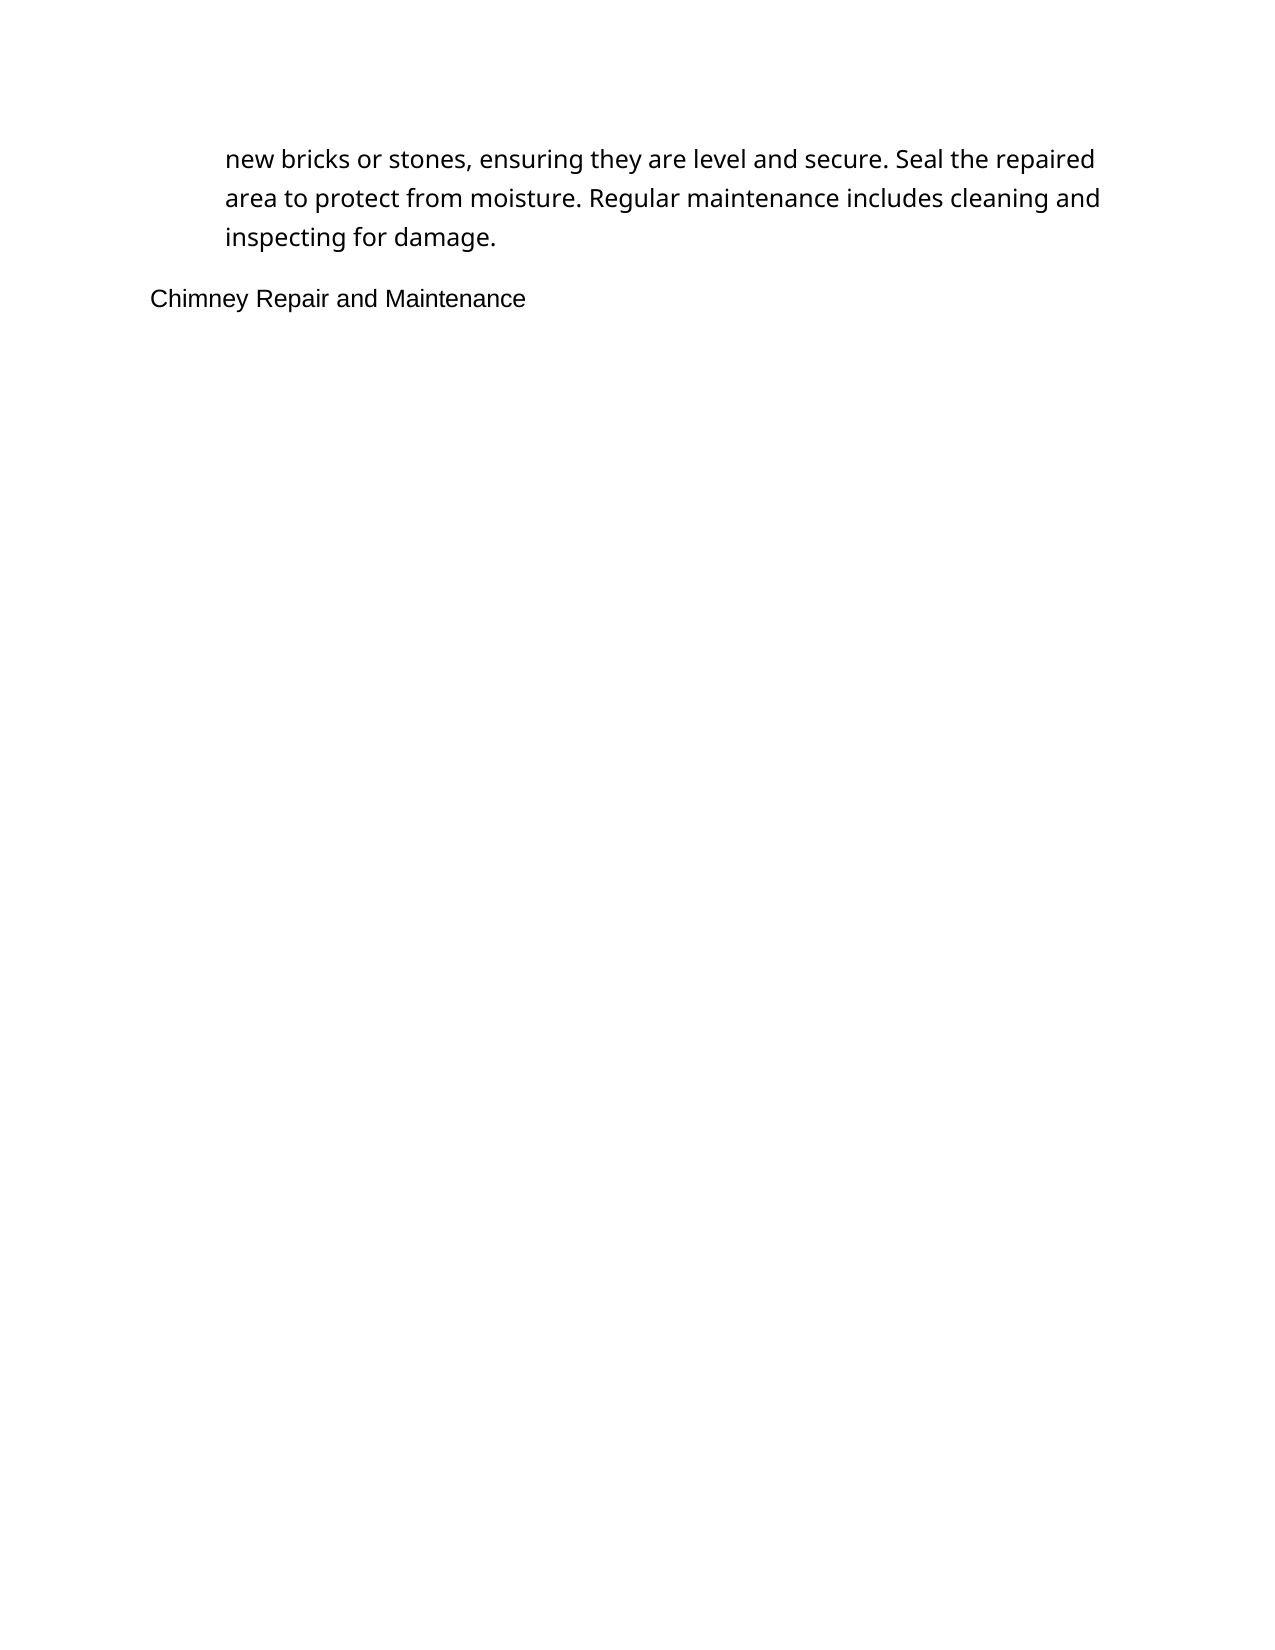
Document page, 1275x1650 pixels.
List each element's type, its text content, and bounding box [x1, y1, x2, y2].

subtitle Chimney Repair and Maintenance [150, 284, 1135, 313]
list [187, 142, 1119, 254]
